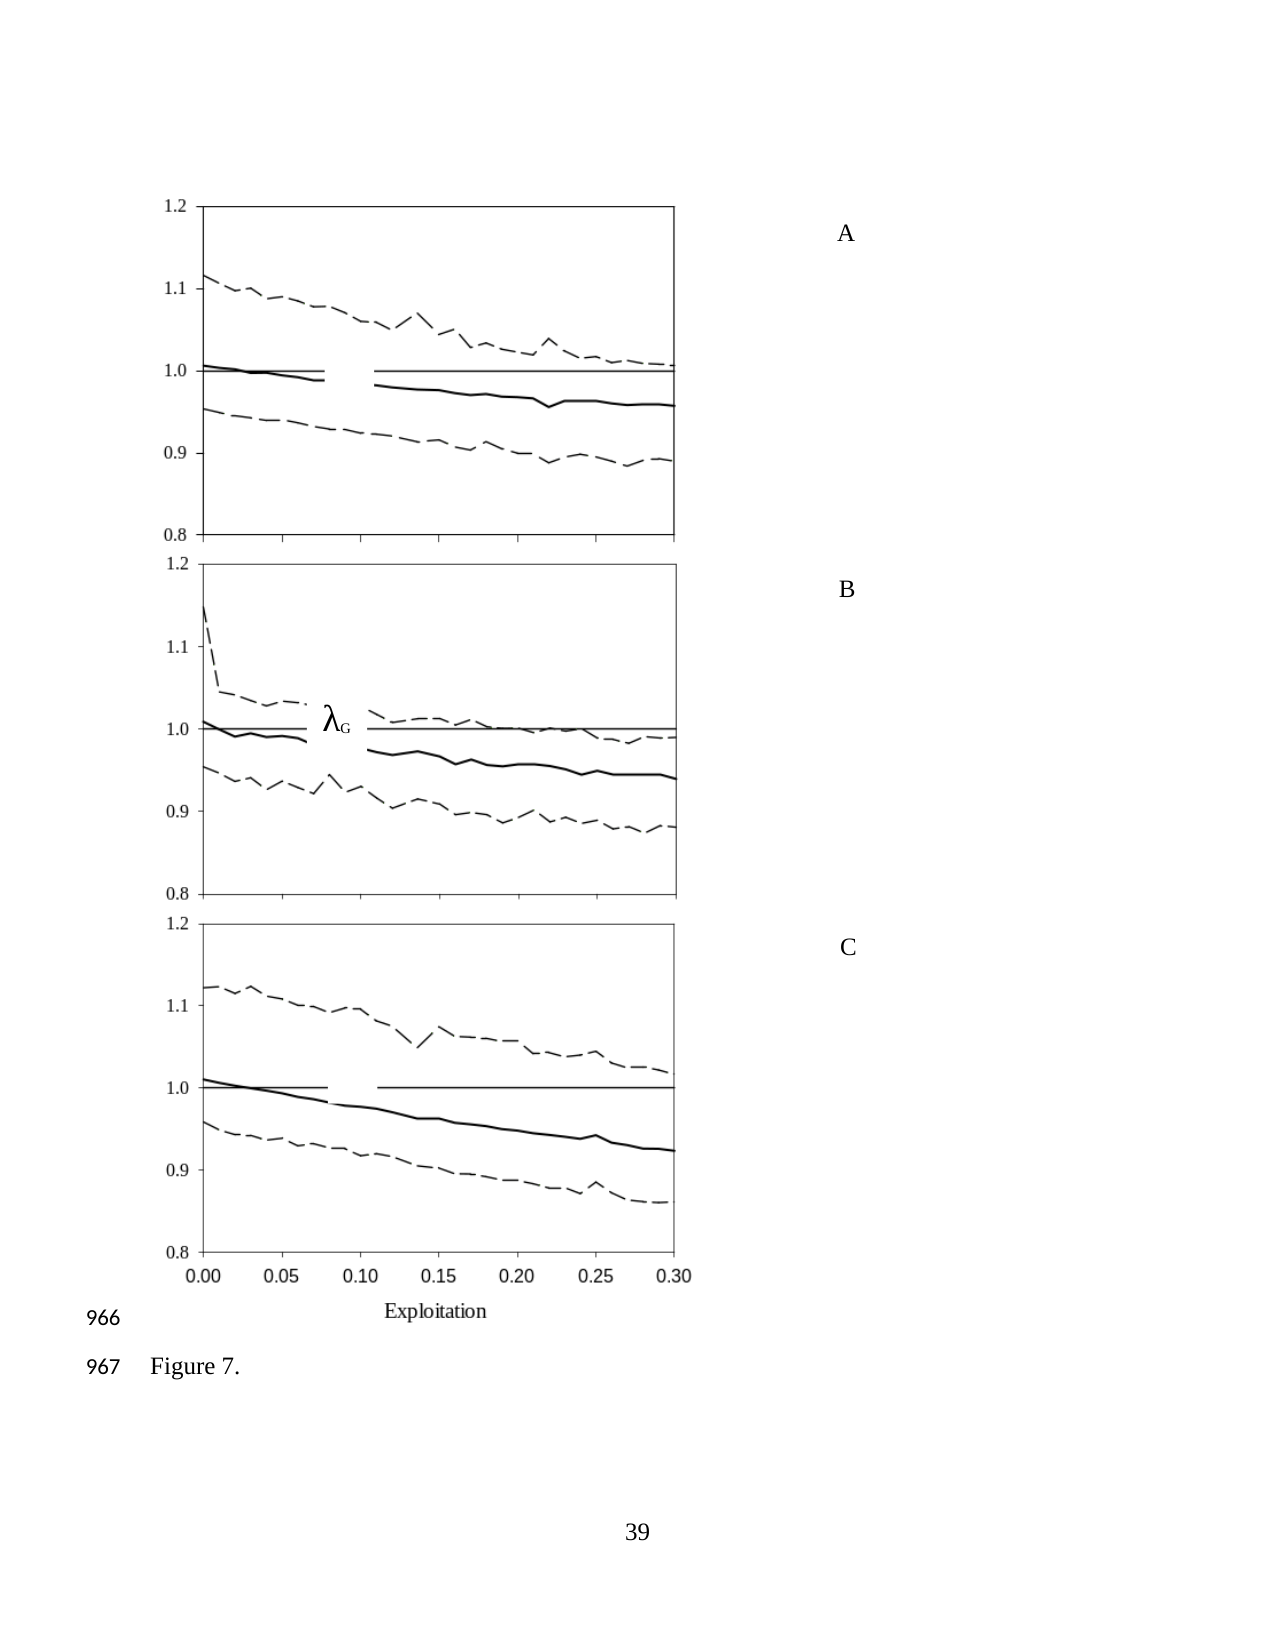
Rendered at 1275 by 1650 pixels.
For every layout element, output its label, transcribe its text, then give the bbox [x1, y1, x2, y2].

text Figure 7. [150, 1351, 1125, 1379]
